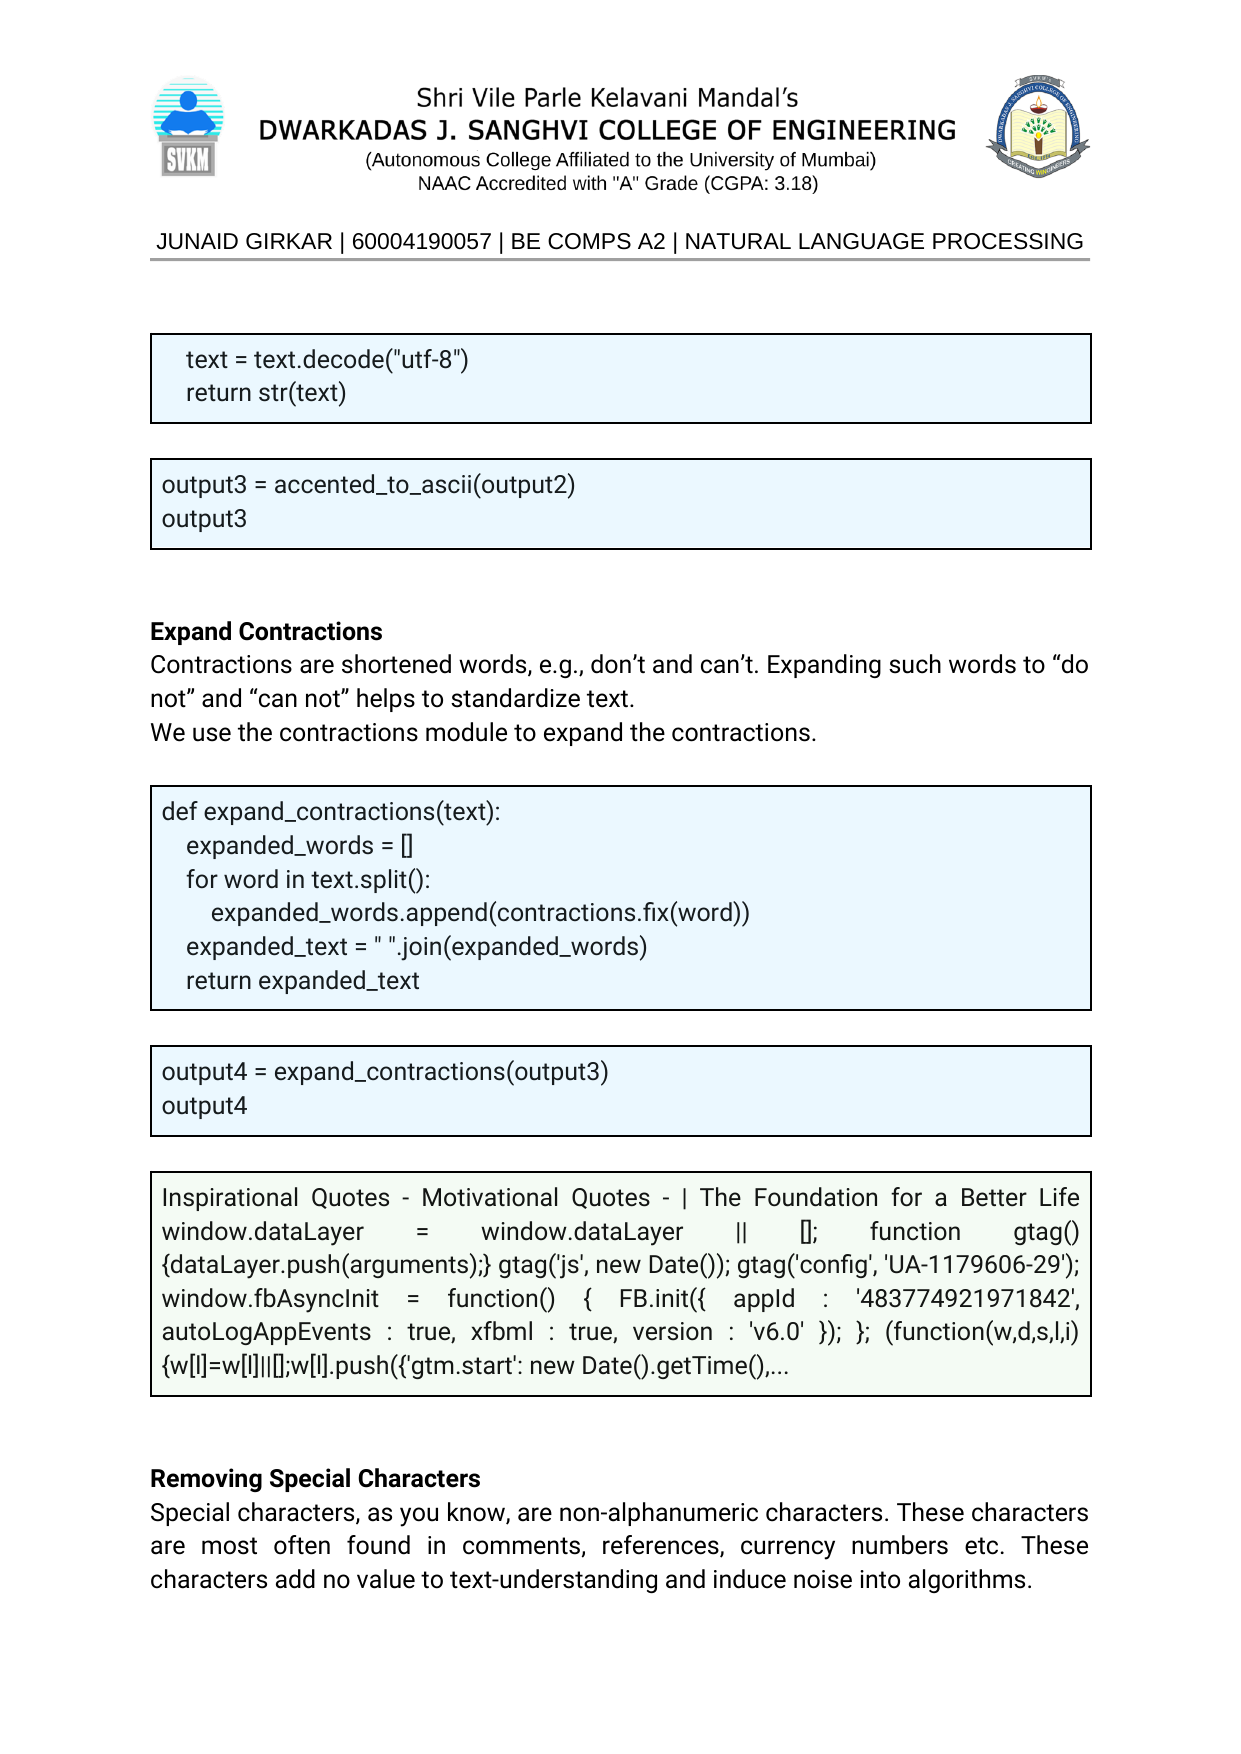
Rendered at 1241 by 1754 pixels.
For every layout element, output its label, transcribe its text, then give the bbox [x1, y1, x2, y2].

text Removing Special Characters [150, 1464, 1090, 1493]
table_header def expand_contractions(text): expanded_words = [] for word in text.split(): expanded_words.append(contractions.fix(word)) expanded_text = " ".join(expanded_words) return expanded_text [152, 787, 1090, 1009]
table_header Inspirational Quotes - Motivational Quotes - | The Foundation for a Better Life window.dataLayer = window.dataLayer || []; function gtag(){dataLayer.push(arguments);} gtag('js', new Date()); gtag('config', 'UA-1179606-29'); window.fbAsyncInit = function() { FB.init({ appId : '483774921971842', autoLogAppEvents : true, xfbml : true, version : 'v6.0' }); }; (function(w,d,s,l,i){w[l]=w[l]||[];w[l].push({'gtm.start': new Date().getTime(),... [152, 1173, 1090, 1395]
table_header output4 = expand_contractions(output3) output4 [152, 1047, 1090, 1135]
text Expand Contractions [150, 617, 1090, 646]
text We use the contractions module to expand the contractions. [150, 718, 1090, 747]
picture [150, 75, 1091, 194]
text Contractions are shortened words, e.g., don’t and can’t. Expanding such words to “do not” and “can not” helps to standardize text. [150, 651, 1090, 713]
table_header output3 = accented_to_ascii(output2) output3 [152, 460, 1090, 547]
text Special characters, as you know, are non-alphanumeric characters. These characters are most often found in comments, references, currency numbers etc. These characters add no value to text-understanding and induce noise into algorithms. [150, 1498, 1090, 1594]
